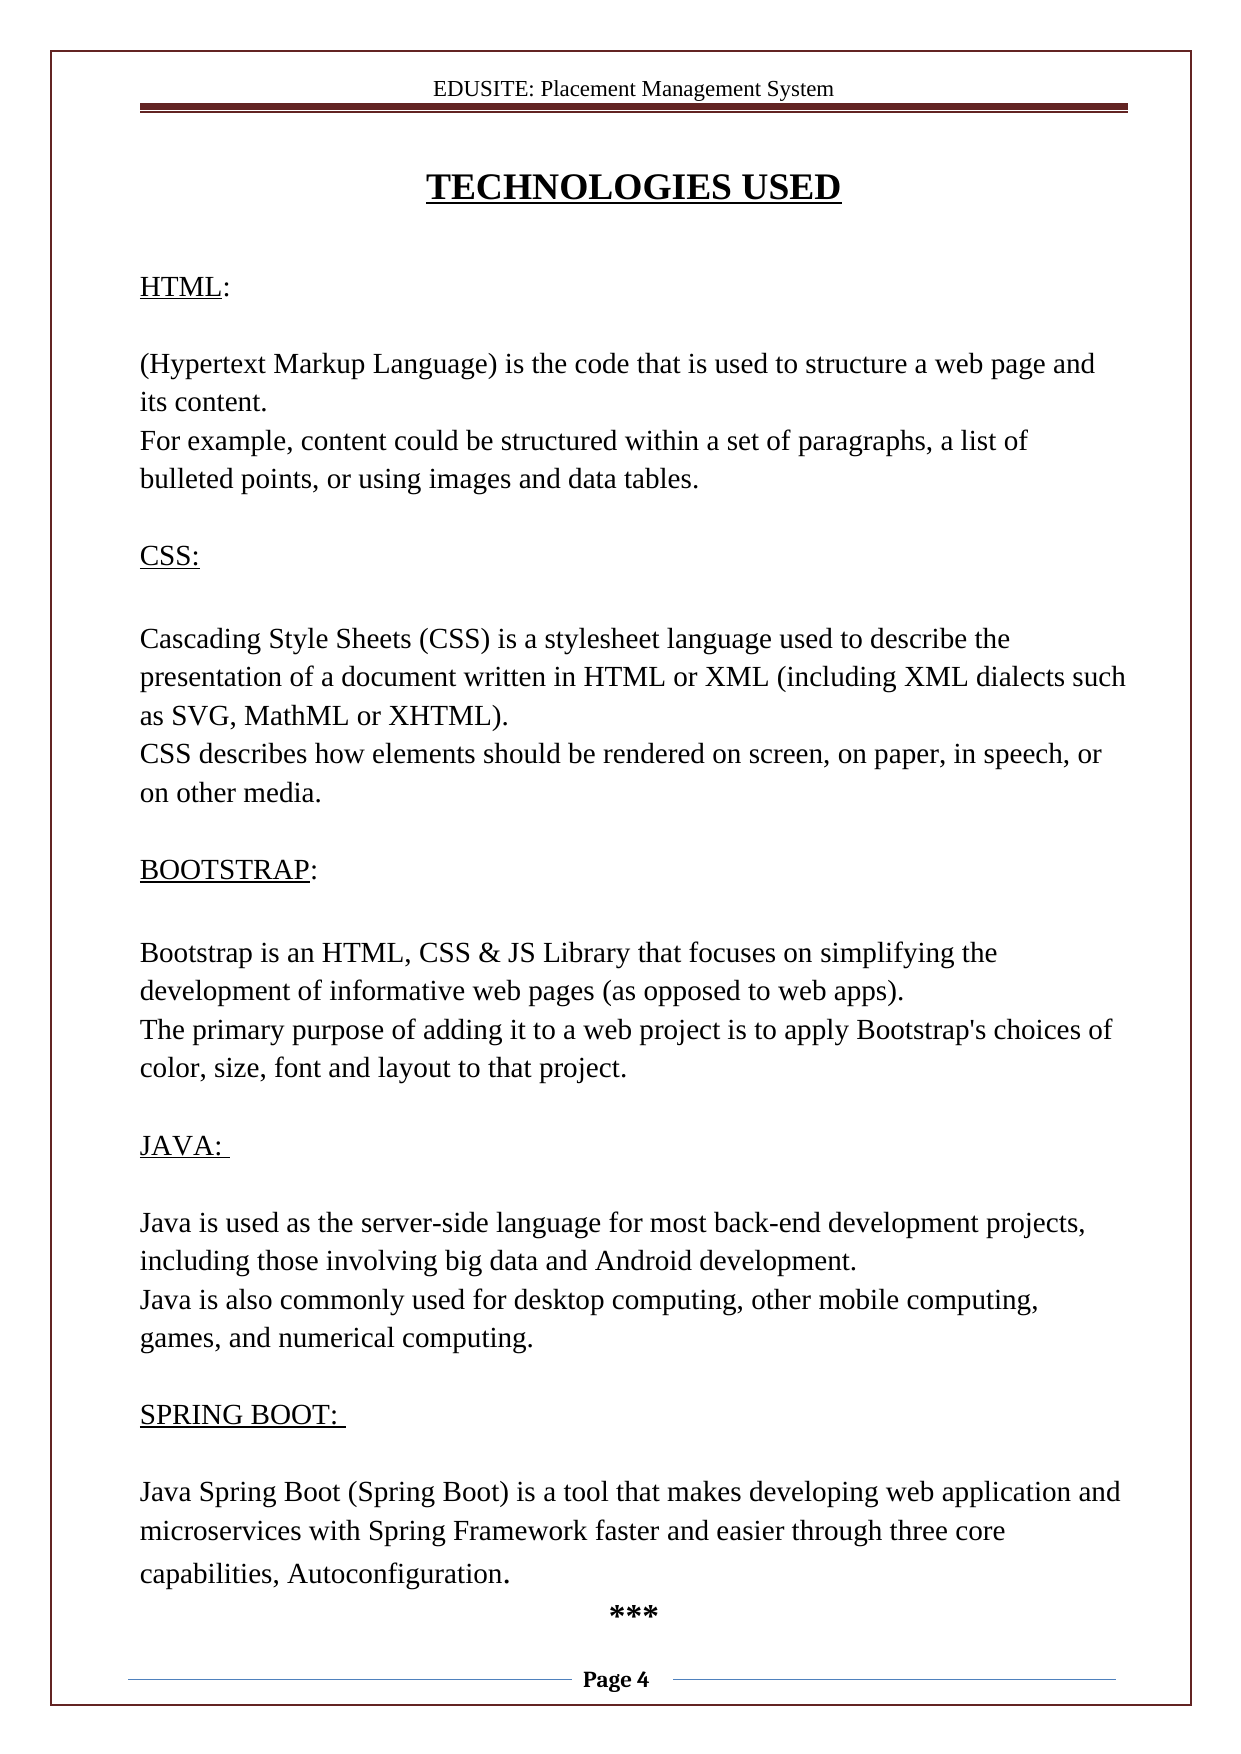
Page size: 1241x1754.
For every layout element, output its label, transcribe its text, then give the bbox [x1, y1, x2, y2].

text HTML: [139, 269, 1128, 302]
subtitle TECHNOLOGIES USED [139, 165, 1128, 208]
text For example, content could be structured within a set of paragraphs, a list of bulleted points, or using images and data tables. [139, 423, 1128, 495]
text Java Spring Boot (Spring Boot) is a tool that makes developing web application and microservices with Spring Framework faster and easier through three core capabilities, Autoconfiguration. [139, 1474, 1128, 1591]
text Bootstrap is an HTML, CSS & JS Library that focuses on simplifying the development of informative web pages (as opposed to web apps). [139, 935, 1128, 1007]
text CSS: [139, 538, 1128, 572]
text Java is also commonly used for desktop computing, other mobile computing, games, and numerical computing. [139, 1282, 1128, 1354]
text BOOTSTRAP: [139, 852, 1128, 886]
text CSS describes how elements should be rendered on screen, on paper, in speech, or on other media. [139, 737, 1128, 809]
text Cascading Style Sheets (CSS) is a stylesheet language used to describe the presentation of a document written in HTML or XML (including XML dialects such as SVG, MathML or XHTML). [139, 621, 1128, 732]
text *** [139, 1596, 1128, 1635]
text The primary purpose of adding it to a web project is to apply Bootstrap's choices of color, size, font and layout to that project. [139, 1012, 1128, 1084]
text JAVA: [139, 1128, 1128, 1161]
text SPRING BOOT: [139, 1397, 1128, 1431]
text Java is used as the server-side language for most back-end development projects, including those involving big data and Android development. [139, 1205, 1128, 1277]
text (Hypertext Markup Language) is the code that is used to structure a web page and its content. [139, 346, 1128, 418]
